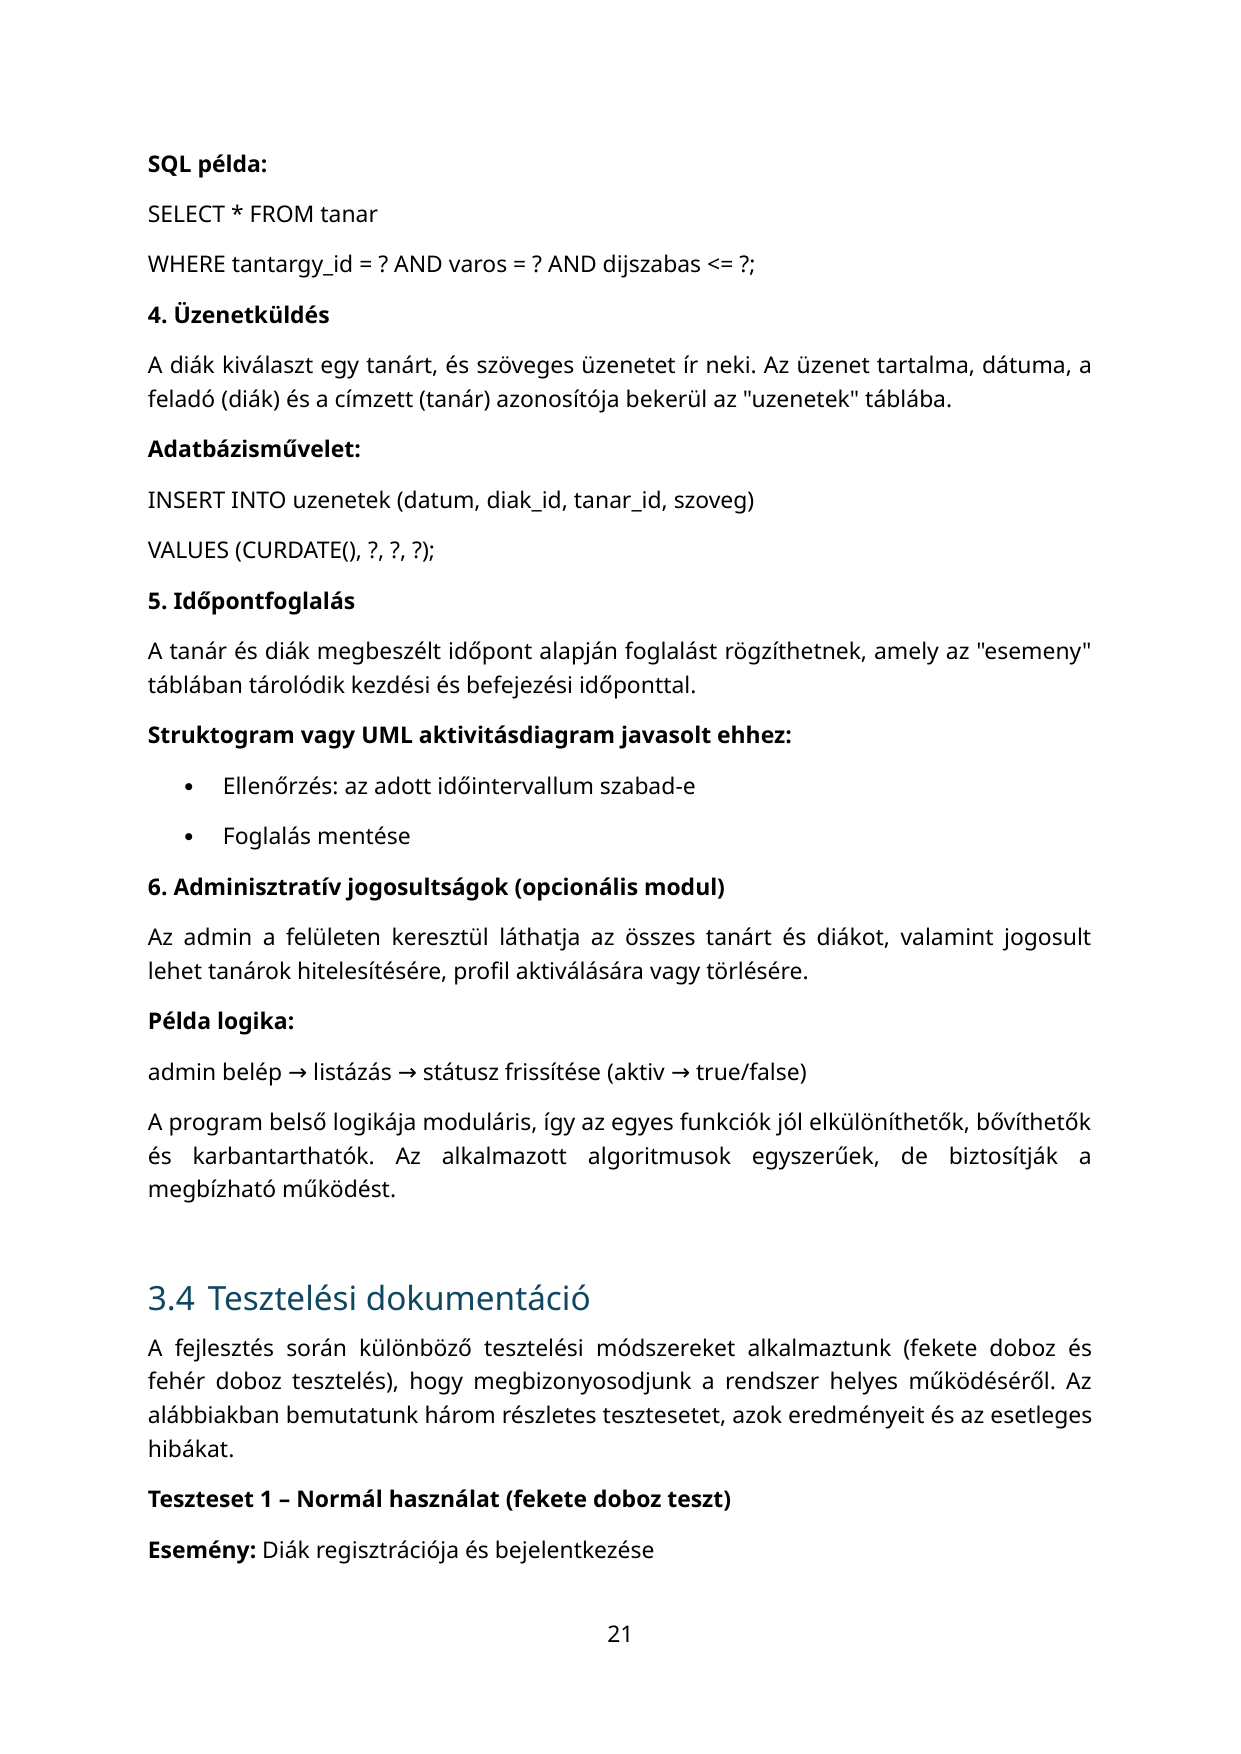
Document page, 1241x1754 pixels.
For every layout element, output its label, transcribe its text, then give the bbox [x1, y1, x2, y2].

text admin belép → listázás → státusz frissítése (aktiv → true/false) [148, 1056, 1093, 1087]
text Esemény: Diák regisztrációja és bejelentkezése [148, 1534, 1093, 1565]
text Teszteset 1 – Normál használat (fekete doboz teszt) [148, 1483, 1093, 1514]
text A fejlesztés során különböző tesztelési módszereket alkalmaztunk (fekete doboz és fehér doboz tesztelés), hogy megbizonyosodjunk a rendszer helyes működéséről. Az alábbiakban bemutatunk három részletes tesztesetet, azok eredményeit és az esetleges hibákat. [148, 1332, 1093, 1464]
text SELECT * FROM tanar [148, 198, 1093, 229]
text Az admin a felületen keresztül láthatja az összes tanárt és diákot, valamint jogosult lehet tanárok hitelesítésére, profil aktiválására vagy törlésére. [148, 921, 1093, 986]
list Foglalás mentése [185, 820, 1093, 851]
text VALUES (CURDATE(), ?, ?, ?); [148, 534, 1093, 566]
text Struktogram vagy UML aktivitásdiagram javasolt ehhez: [148, 719, 1093, 751]
text Adatbázisművelet: [148, 433, 1093, 465]
text 6. Adminisztratív jogosultságok (opcionális modul) [148, 871, 1093, 902]
text SQL példa: [148, 148, 1093, 179]
text 4. Üzenetküldés [148, 299, 1093, 330]
text Példa logika: [148, 1005, 1093, 1036]
subtitle Tesztelési dokumentáció [148, 1274, 1093, 1320]
text A diák kiválaszt egy tanárt, és szöveges üzenetet ír neki. Az üzenet tartalma, dátuma, a feladó (diák) és a címzett (tanár) azonosítója bekerül az "uzenetek" táblába. [148, 349, 1093, 414]
text A tanár és diák megbeszélt időpont alapján foglalást rögzíthetnek, amely az "esemeny" táblában tárolódik kezdési és befejezési időponttal. [148, 635, 1093, 700]
text 5. Időpontfoglalás [148, 585, 1093, 616]
text INSERT INTO uzenetek (datum, diak_id, tanar_id, szoveg) [148, 484, 1093, 515]
text A program belső logikája moduláris, így az egyes funkciók jól elkülöníthetők, bővíthetők és karbantarthatók. Az alkalmazott algoritmusok egyszerűek, de biztosítják a megbízható működést. [148, 1106, 1093, 1205]
list Ellenőrzés: az adott időintervallum szabad-e [185, 770, 1093, 801]
text WHERE tantargy_id = ? AND varos = ? AND dijszabas <= ?; [148, 248, 1093, 280]
